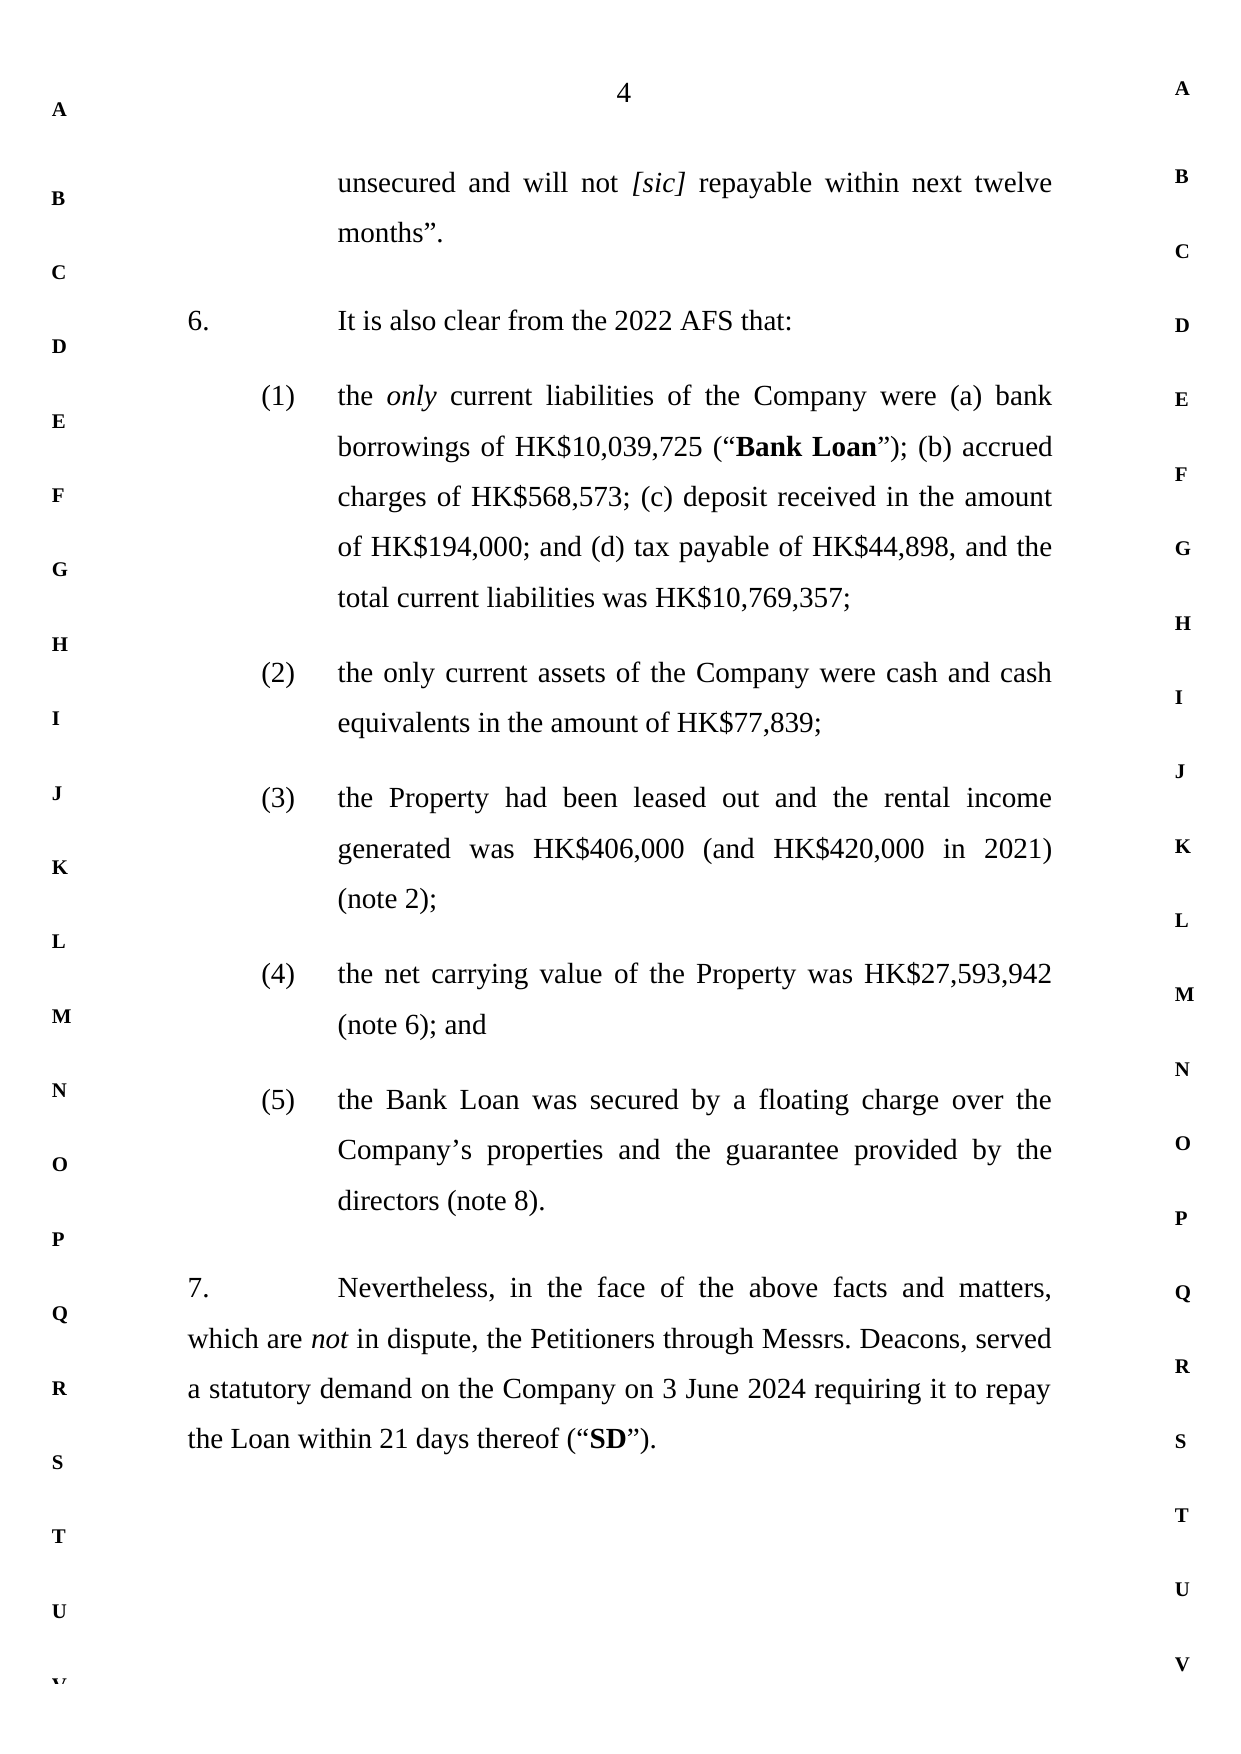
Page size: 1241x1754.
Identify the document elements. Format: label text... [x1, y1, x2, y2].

list the only current liabilities of the Company were (a) bank borrowings of HK$10,039,725 (“Bank Loan”); (b) accrued charges of HK$568,573; (c) deposit received in the amount of HK$194,000; and (d) tax payable of HK$44,898, and the total current liabilities was HK$10,769,357; [261, 378, 1053, 613]
list the Property had been leased out and the rental income generated was HK$406,000 (and HK$420,000 in 2021) (note 2); [261, 781, 1053, 915]
list the net carrying value of the Property was HK$27,593,942 (note 6); and [261, 957, 1053, 1040]
list the only current assets of the Company were cash and cash equivalents in the amount of HK$77,839; [261, 655, 1053, 739]
list Nevertheless, in the face of the above facts and matters, which are not in dispute, the Petitioners through Messrs. Deacons, served a statutory demand on the Company on 3 June 2024 requiring it to repay the Loan within 21 days thereof (“SD”). [187, 1271, 1053, 1455]
list the Bank Loan was secured by a floating charge over the Company’s properties and the guarantee provided by the directors (note 8). [261, 1082, 1053, 1216]
list It is also clear from the 2022 AFS that: [187, 303, 1053, 337]
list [261, 165, 1053, 249]
